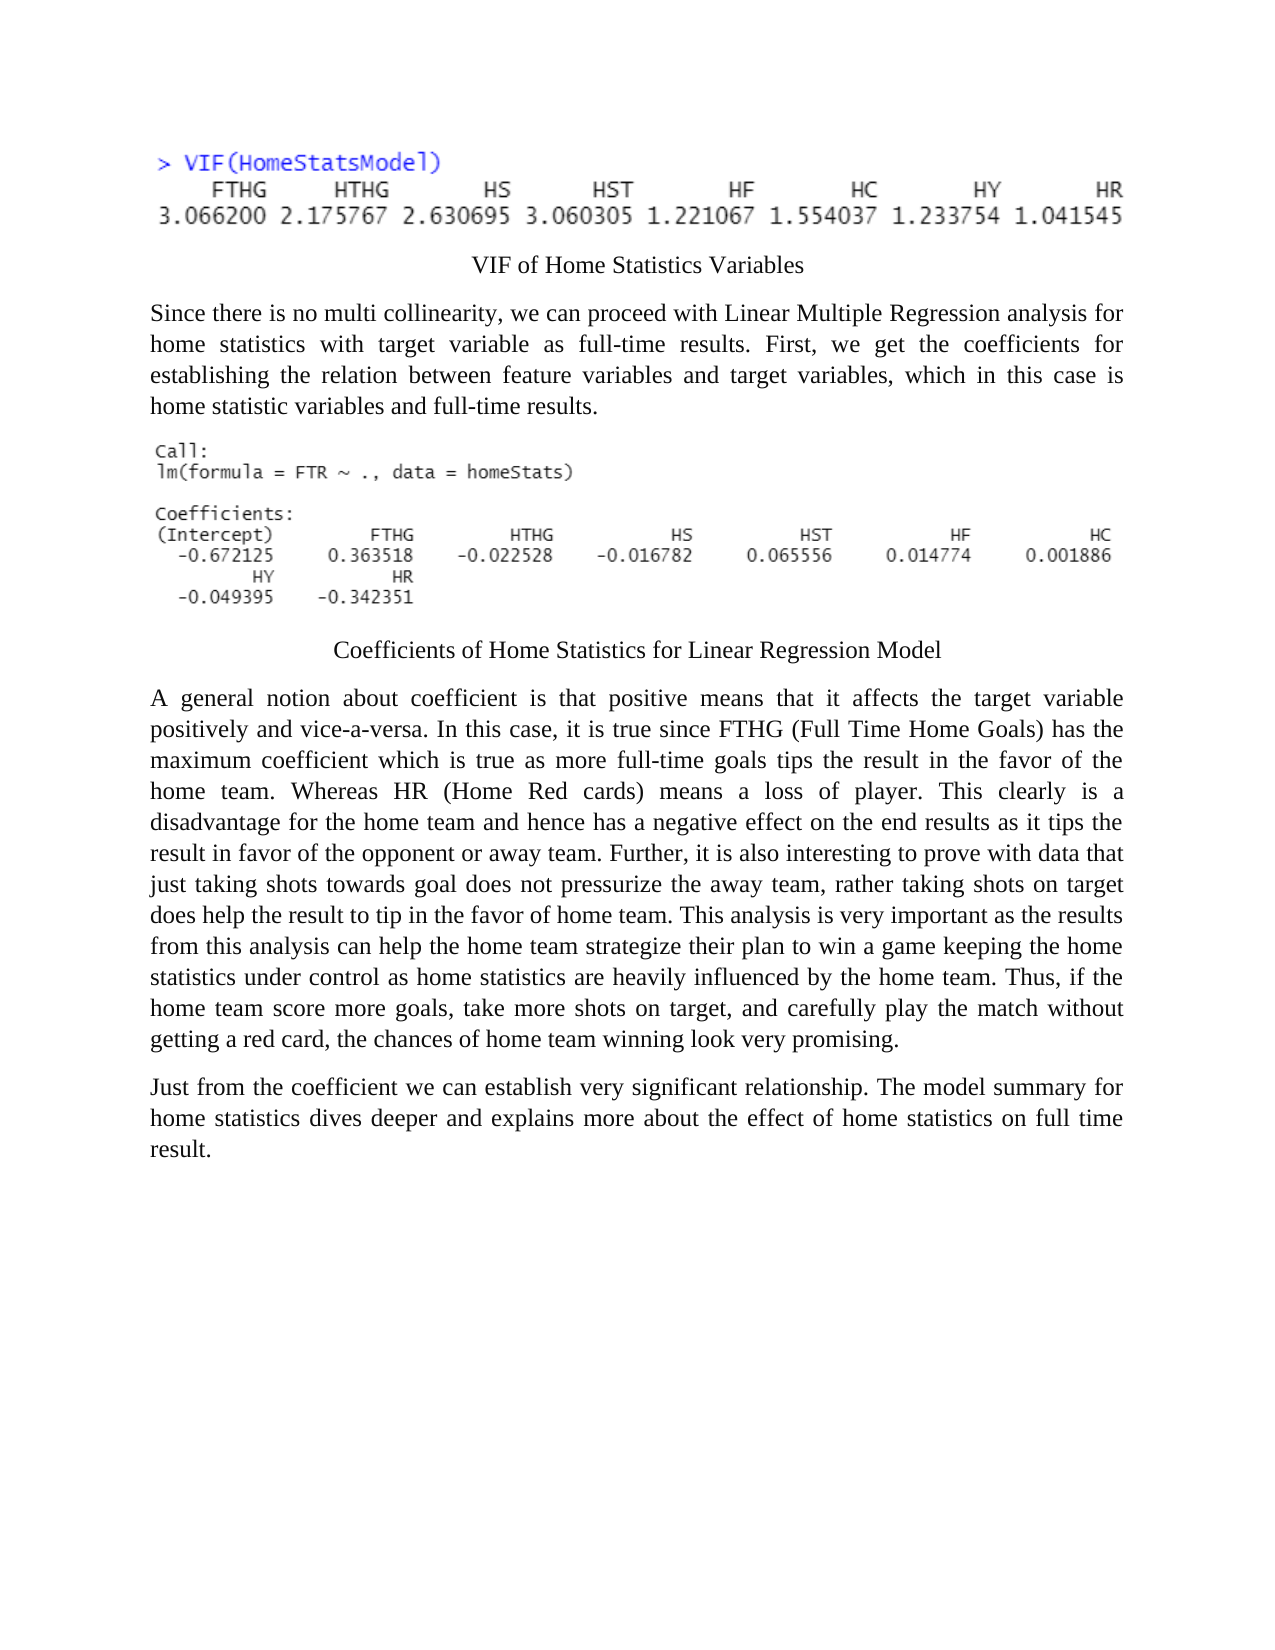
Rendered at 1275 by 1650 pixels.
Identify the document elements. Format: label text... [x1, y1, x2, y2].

text Just from the coefficient we can establish very significant relationship. The model summary for home statistics dives deeper and explains more about the effect of home statistics on full time result. [150, 1072, 1125, 1163]
text A general notion about coefficient is that positive means that it affects the target variable positively and vice-a-versa. In this case, it is true since FTHG (Full Time Home Goals) has the maximum coefficient which is true as more full-time goals tips the result in the favor of the home team. Whereas HR (Home Red cards) means a loss of player. This clearly is a disadvantage for the home team and hence has a negative effect on the end results as it tips the result in favor of the opponent or away team. Further, it is also interesting to prove with data that just taking shots towards goal does not pressurize the away team, rather taking shots on target does help the result to tip in the favor of home team. This analysis is very important as the results from this analysis can help the home team strategize their plan to win a game keeping the home statistics under control as home statistics are heavily influenced by the home team. Thus, if the home team score more goals, take more shots on target, and carefully play the match without getting a red card, the chances of home team winning look very promising. [150, 683, 1125, 1053]
picture [150, 438, 1120, 617]
picture [150, 150, 1131, 232]
text Coefficients of Home Statistics for Linear Regression Model [150, 635, 1125, 664]
text VIF of Home Statistics Variables [150, 250, 1125, 279]
text Since there is no multi collinearity, we can proceed with Linear Multiple Regression analysis for home statistics with target variable as full-time results. First, we get the coefficients for establishing the relation between feature variables and target variables, which in this case is home statistic variables and full-time results. [150, 298, 1125, 420]
